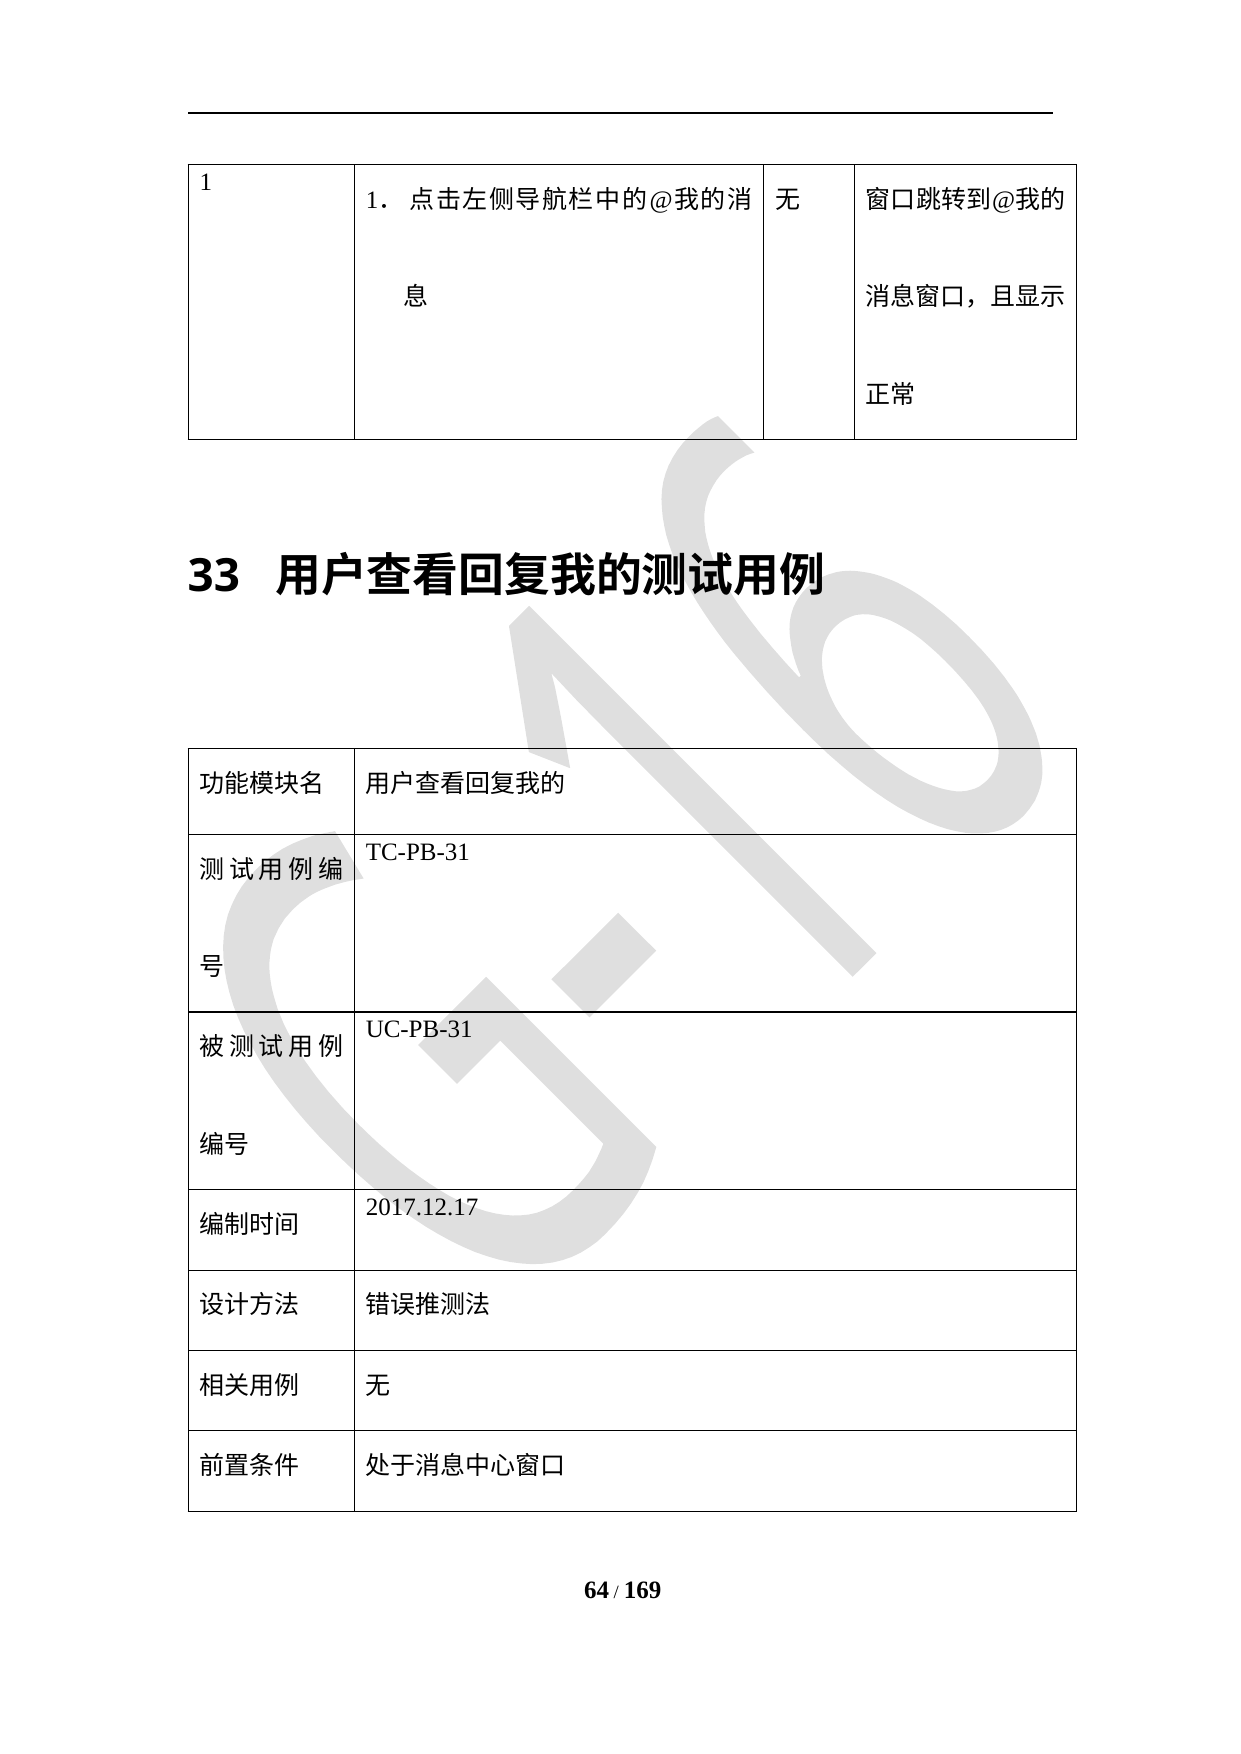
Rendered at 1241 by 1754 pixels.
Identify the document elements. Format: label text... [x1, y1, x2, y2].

table_header 功能模块名 [189, 749, 354, 834]
table_cell 错误推测法 [355, 1271, 1076, 1350]
table_cell 相关用例 [189, 1351, 354, 1430]
table_cell 设计方法 [189, 1271, 354, 1350]
table_cell 无 [764, 165, 854, 439]
table_cell 被测试用例编号 [189, 1013, 354, 1189]
table_header 用户查看回复我的 [355, 749, 1076, 834]
table_cell 无 [355, 1351, 1076, 1430]
table_cell 点击左侧导航栏中的@我的消息 [355, 165, 763, 439]
table_cell UC-PB-31 [355, 1013, 1076, 1189]
table_cell 编制时间 [189, 1190, 354, 1269]
table_cell TC-PB-31 [355, 835, 1076, 1011]
table_cell 1 [189, 165, 354, 439]
table_cell 窗口跳转到@我的消息窗口，且显示正常 [855, 165, 1076, 439]
table_cell 前置条件 [189, 1431, 354, 1511]
table_cell 测试用例编号 [189, 835, 354, 1011]
subtitle 用户查看回复我的测试用例 [187, 522, 1053, 620]
table_cell 2017.12.17 [355, 1190, 1076, 1269]
table_cell 处于消息中心窗口 [355, 1431, 1076, 1511]
